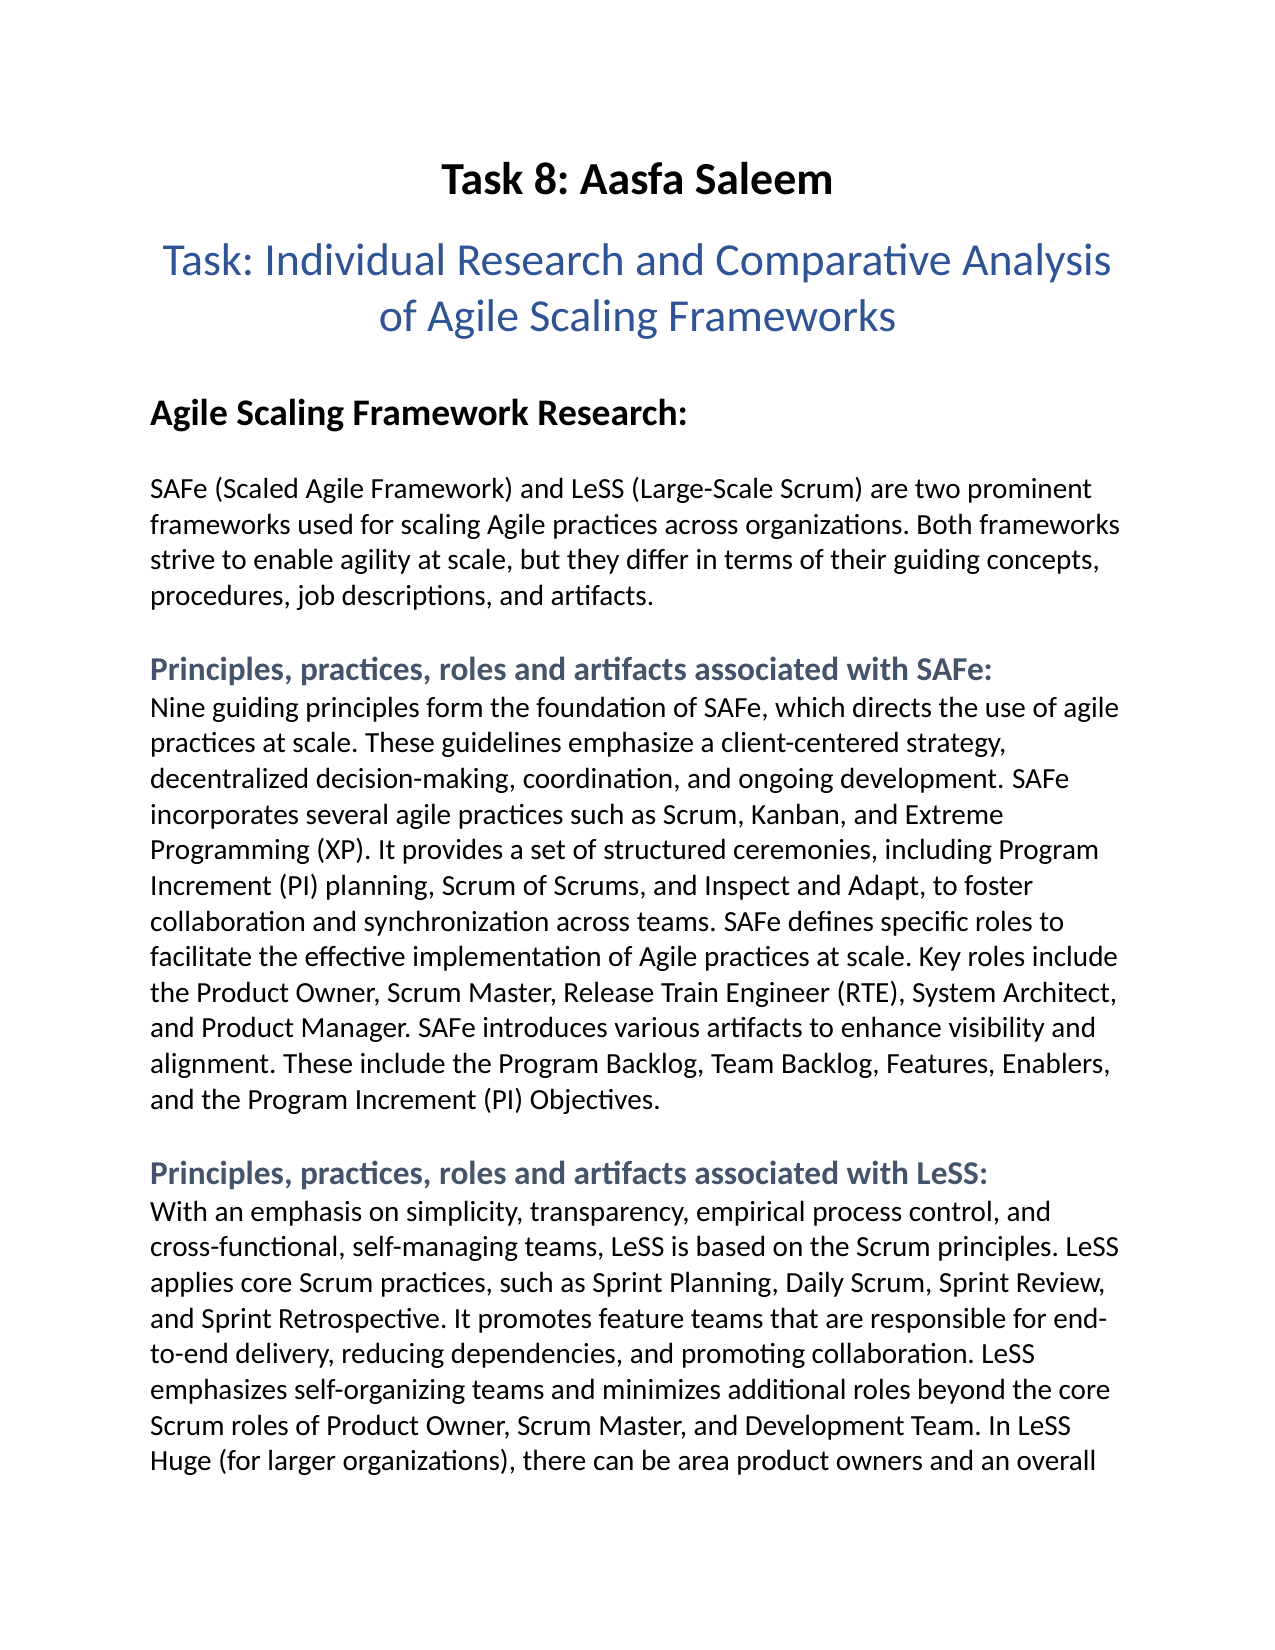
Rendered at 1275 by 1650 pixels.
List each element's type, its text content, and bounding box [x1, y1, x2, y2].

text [150, 1193, 1125, 1478]
text SAFe (Scaled Agile Framework) and LeSS (Large-Scale Scrum) are two prominent frameworks used for scaling Agile practices across organizations. Both frameworks strive to enable agility at scale, but they differ in terms of their guiding concepts, procedures, job descriptions, and artifacts. [150, 470, 1125, 613]
text Principles, practices, roles and artifacts associated with SAFe: [150, 648, 1125, 689]
text Principles, practices, roles and artifacts associated with LeSS: [150, 1152, 1125, 1193]
subtitle Task: Individual Research and Comparative Analysis of Agile Scaling Frameworks [150, 231, 1125, 343]
text Agile Scaling Framework Research: [150, 389, 1125, 434]
text Nine guiding principles form the foundation of SAFe, which directs the use of agile practices at scale. These guidelines emphasize a client-centered strategy, decentralized decision-making, coordination, and ongoing development. SAFe incorporates several agile practices such as Scrum, Kanban, and Extreme Programming (XP). It provides a set of structured ceremonies, including Program Increment (PI) planning, Scrum of Scrums, and Inspect and Adapt, to foster collaboration and synchronization across teams. SAFe defines specific roles to facilitate the effective implementation of Agile practices at scale. Key roles include the Product Owner, Scrum Master, Release Train Engineer (RTE), System Architect, and Product Manager. SAFe introduces various artifacts to enhance visibility and alignment. These include the Program Backlog, Team Backlog, Features, Enablers, and the Program Increment (PI) Objectives. [150, 689, 1125, 1116]
text Task 8: Aasfa Saleem [150, 150, 1125, 206]
